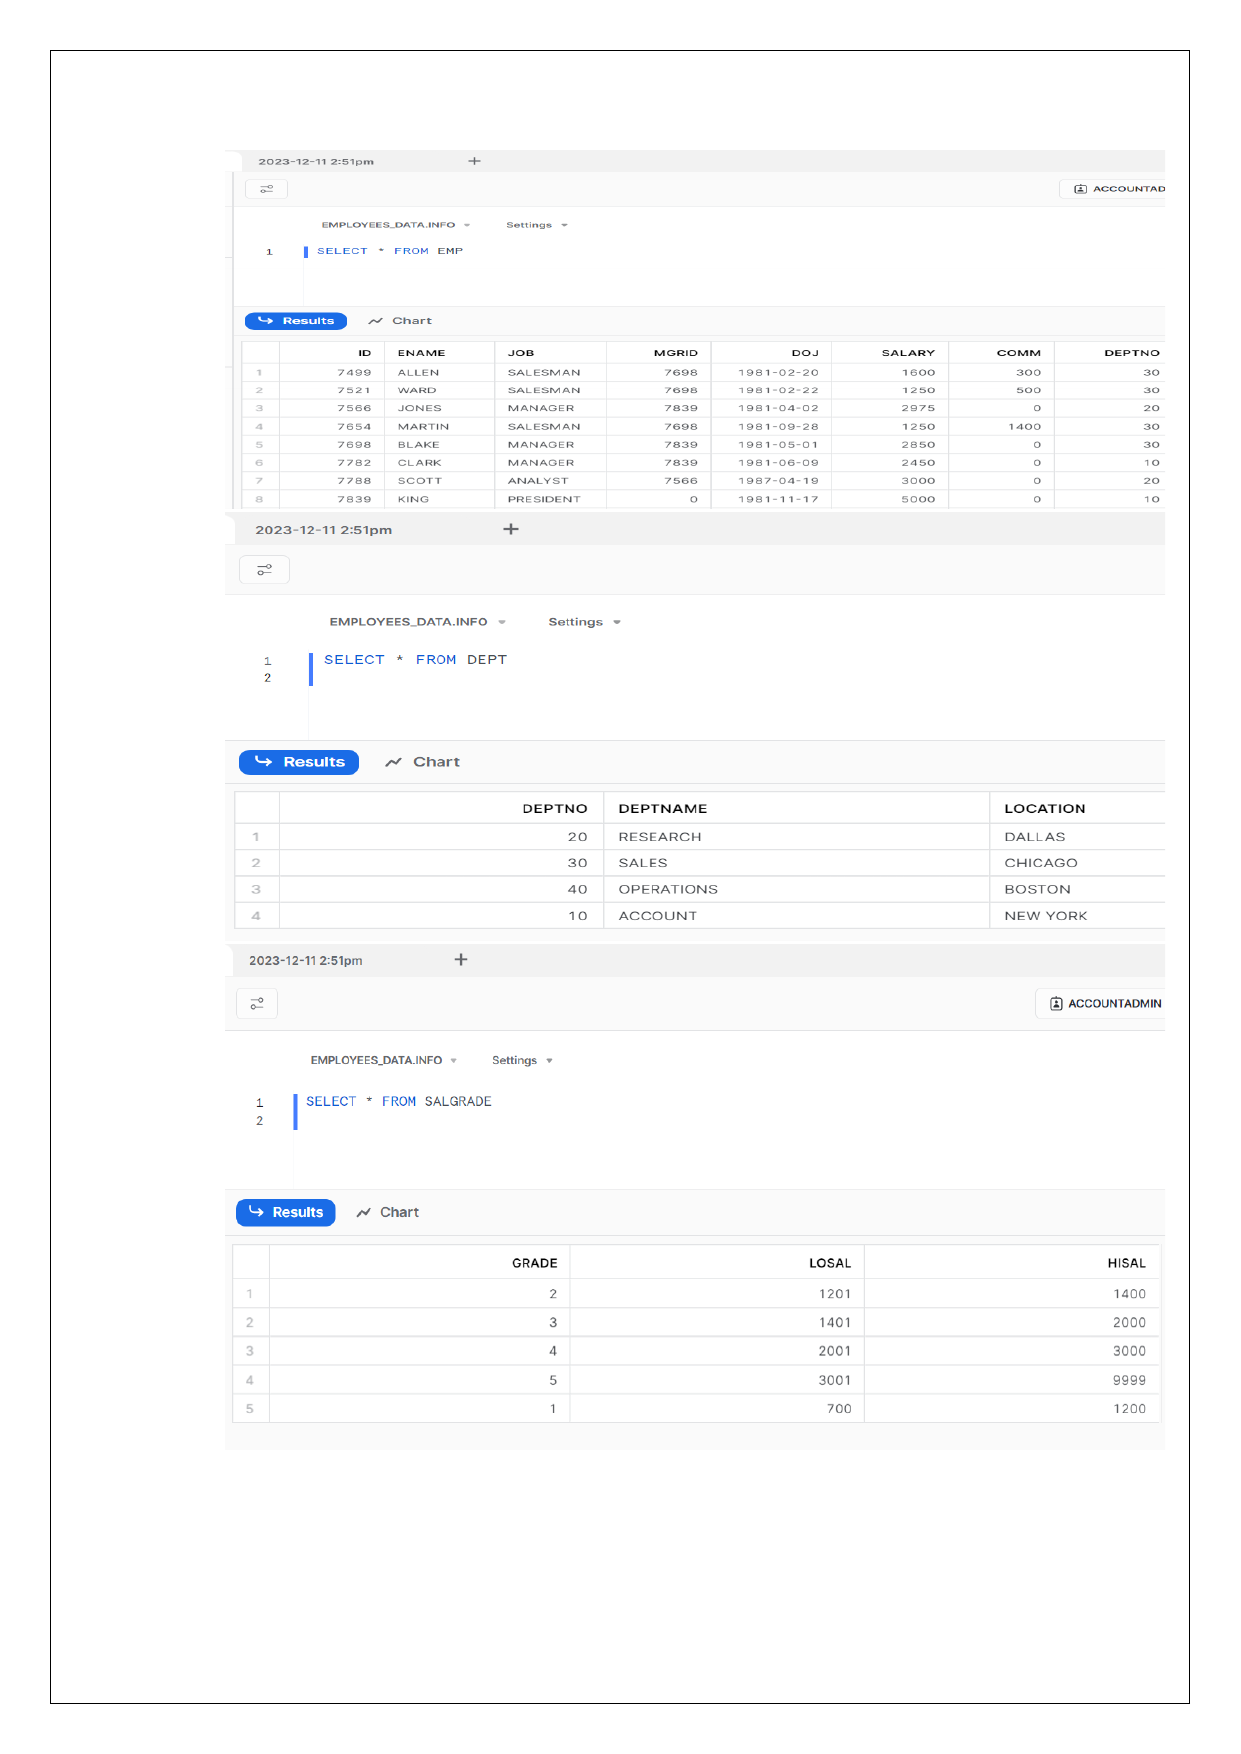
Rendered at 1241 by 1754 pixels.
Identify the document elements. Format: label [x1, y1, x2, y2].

picture [225, 150, 1166, 509]
picture [225, 512, 1166, 941]
picture [225, 944, 1166, 1450]
